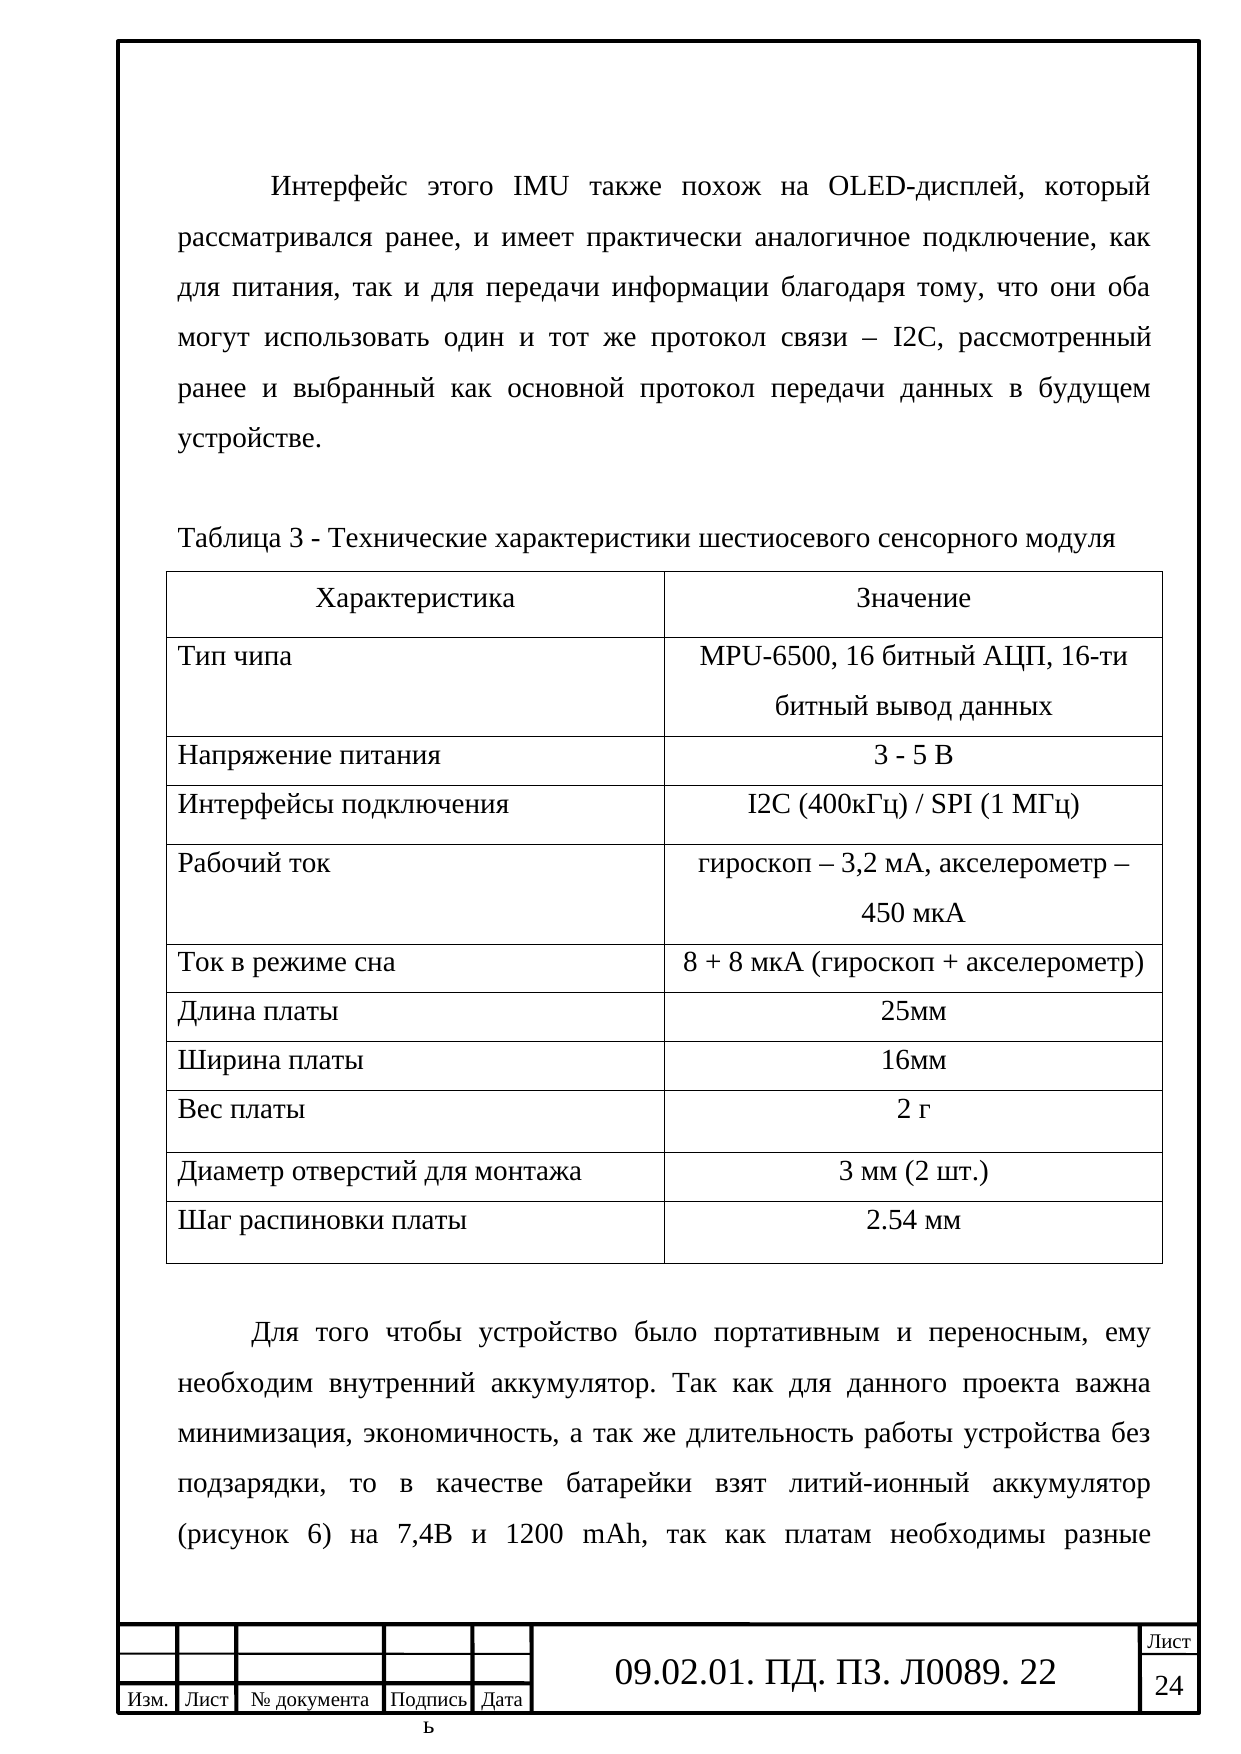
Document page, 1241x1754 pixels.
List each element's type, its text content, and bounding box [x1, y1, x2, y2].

table_cell I2C (400кГц) / SPI (1 МГц) [665, 786, 1162, 844]
table_header Значение [665, 572, 1162, 637]
table_header Характеристика [167, 572, 664, 637]
text Интерфейс этого IMU также похож на OLED-дисплей, который рассматривался ранее, и имеет практически аналогичное подключение, как для питания, так и для передачи информации благодаря тому, что они оба могут использовать один и тот же протокол связи – I2C, рассмотренный ранее и выбранный как основной протокол передачи данных в будущем устройстве. [177, 168, 1152, 453]
table_cell Тип чипа [167, 638, 664, 736]
table_cell 2 г [665, 1091, 1162, 1152]
table_cell MPU-6500, 16 битный АЦП, 16-ти битный вывод данных [665, 638, 1162, 736]
table_cell Рабочий ток [167, 845, 664, 943]
table_cell Длина платы [167, 993, 664, 1041]
table_cell Напряжение питания [167, 737, 664, 785]
table_cell 3 мм (2 шт.) [665, 1153, 1162, 1201]
table_cell 16мм [665, 1042, 1162, 1090]
table_cell Ток в режиме сна [167, 945, 664, 992]
table_cell Интерфейсы подключения [167, 786, 664, 844]
table_cell 3 - 5 В [665, 737, 1162, 785]
table_cell Шаг распиновки платы [167, 1202, 664, 1263]
table_cell 2.54 мм [665, 1202, 1162, 1263]
table_cell 25мм [665, 993, 1162, 1041]
text Таблица 3 - Технические характеристики шестиосевого сенсорного модуля [177, 521, 1152, 554]
table_cell гироскоп – 3,2 мА, акселерометр – 450 мкА [665, 845, 1162, 943]
table_cell Диаметр отверстий для монтажа [167, 1153, 664, 1201]
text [177, 1314, 1152, 1549]
table_cell Вес платы [167, 1091, 664, 1152]
table_cell Ширина платы [167, 1042, 664, 1090]
table_cell 8 + 8 мкА (гироскоп + акселерометр) [665, 945, 1162, 992]
